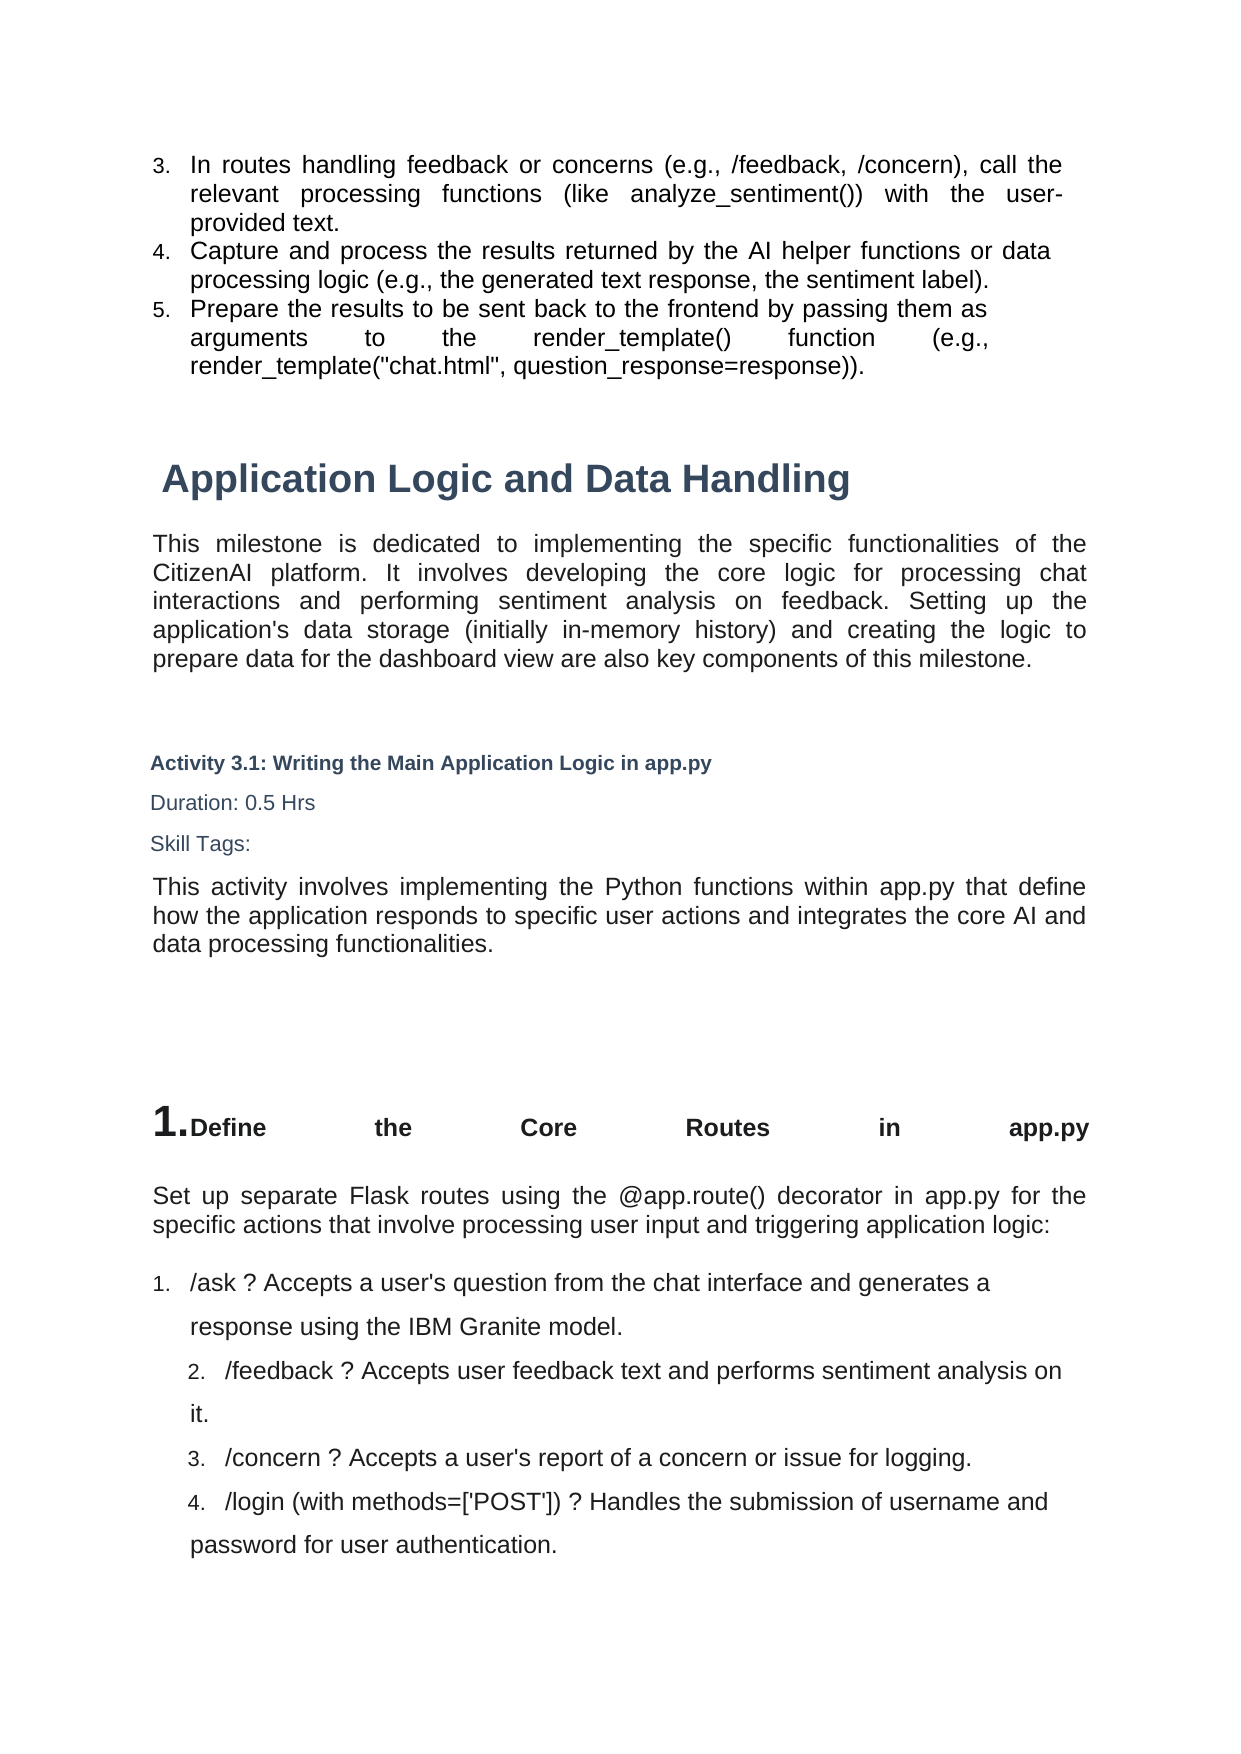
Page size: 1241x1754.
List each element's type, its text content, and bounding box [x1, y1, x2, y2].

subtitle Application Logic and Data Handling [150, 441, 1090, 501]
text password for user authentication. [190, 1530, 1090, 1559]
text This activity involves implementing the Python functions within app.py that define how the application responds to specific user actions and integrates the core AI and data processing functionalities. [152, 872, 1088, 958]
list /feedback ? Accepts user feedback text and performs sentiment analysis on [187, 1356, 1090, 1384]
list /concern ? Accepts a user's report of a concern or issue for logging. [187, 1443, 1090, 1472]
text Duration: 0.5 Hrs [150, 790, 1090, 815]
text Set up separate Flask routes using the @app.route() decorator in app.py for the specific actions that involve processing user input and triggering application logic: [152, 1181, 1088, 1239]
text response using the IBM Granite model. [190, 1312, 1090, 1341]
text Skill Tags: [150, 831, 1090, 856]
text it. [190, 1399, 1090, 1428]
text This milestone is dedicated to implementing the specific functionalities of the CitizenAI platform. It involves developing the core logic for processing chat interactions and performing sentiment analysis on feedback. Setting up the application's data storage (initially in-memory history) and creating the logic to prepare data for the dashboard view are also key components of this milestone. [152, 529, 1088, 672]
list Capture and process the results returned by the AI helper functions or data processing logic (e.g., the generated text response, the sentiment label). [152, 236, 1052, 294]
list /login (with methods=['POST']) ? Handles the submission of username and [187, 1487, 1090, 1515]
list In routes handling feedback or concerns (e.g., /feedback, /concern), call the relevant processing functions (like analyze_sentiment()) with the user- provided text. [152, 150, 1064, 236]
list Prepare the results to be sent back to the frontend by passing them as arguments to the render_template() function (e.g., render_template("chat.html", question_response=response)). [152, 294, 989, 380]
list /ask ? Accepts a user's question from the chat interface and generates a [152, 1268, 1090, 1297]
text Activity 3.1: Writing the Main Application Logic in app.py [150, 728, 1090, 774]
list Define the Core Routes in app.py [152, 1096, 1090, 1174]
